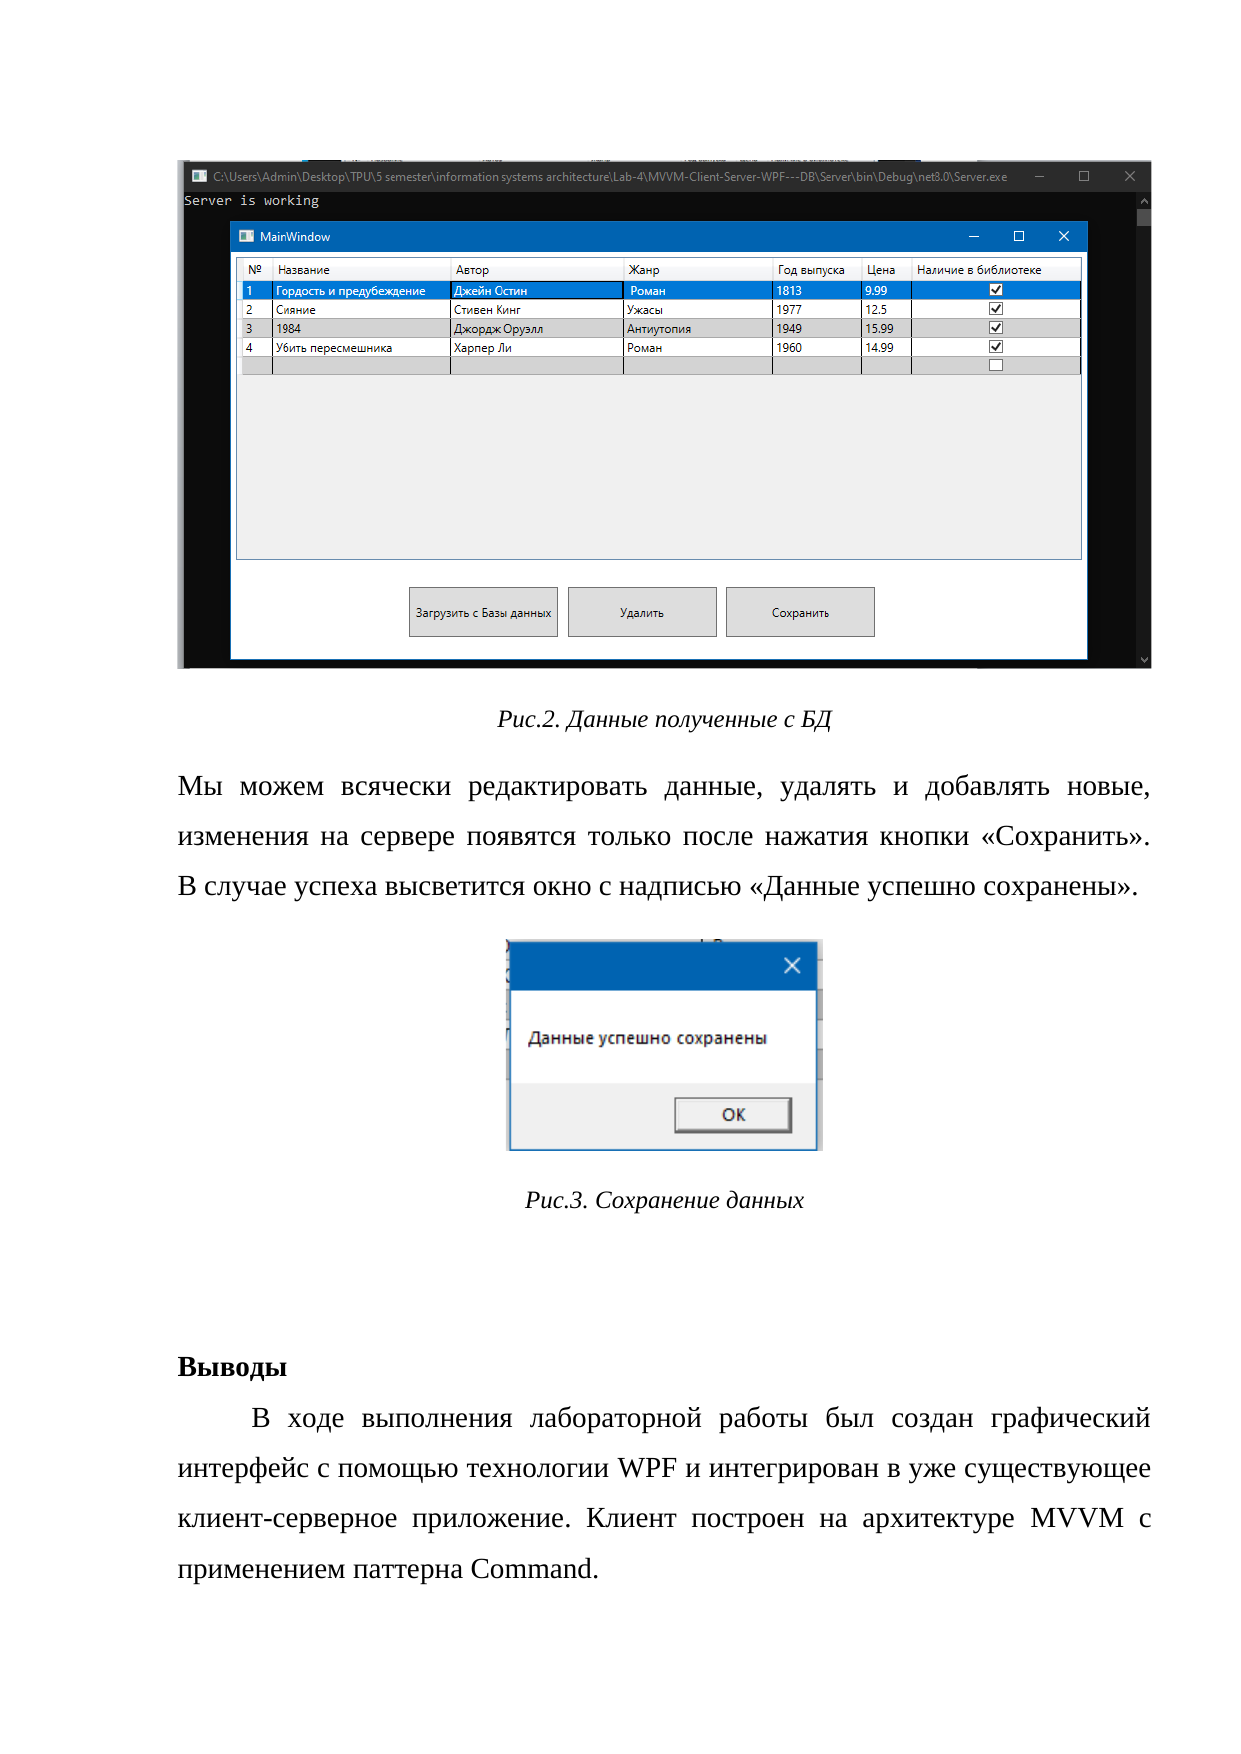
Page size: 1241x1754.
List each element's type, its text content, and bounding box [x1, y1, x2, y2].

subtitle Выводы [177, 1349, 1152, 1383]
text Рис.3. Сохранение данных [177, 1185, 1152, 1214]
text Рис.2. Данные полученные с БД [177, 704, 1152, 733]
text В ходе выполнения лабораторной работы был создан графический интерфейс с помощью технологии WPF и интегрирован в уже существующее клиент-серверное приложение. Клиент построен на архитектуре MVVM с применением паттерна Command. [177, 1400, 1152, 1584]
picture [505, 939, 823, 1151]
text Мы можем всячески редактировать данные, удалять и добавлять новые, изменения на сервере появятся только после нажатия кнопки «Сохранить». В случае успеха высветится окно с надписью «Данные успешно сохранены». [177, 768, 1152, 902]
picture [177, 160, 1152, 669]
